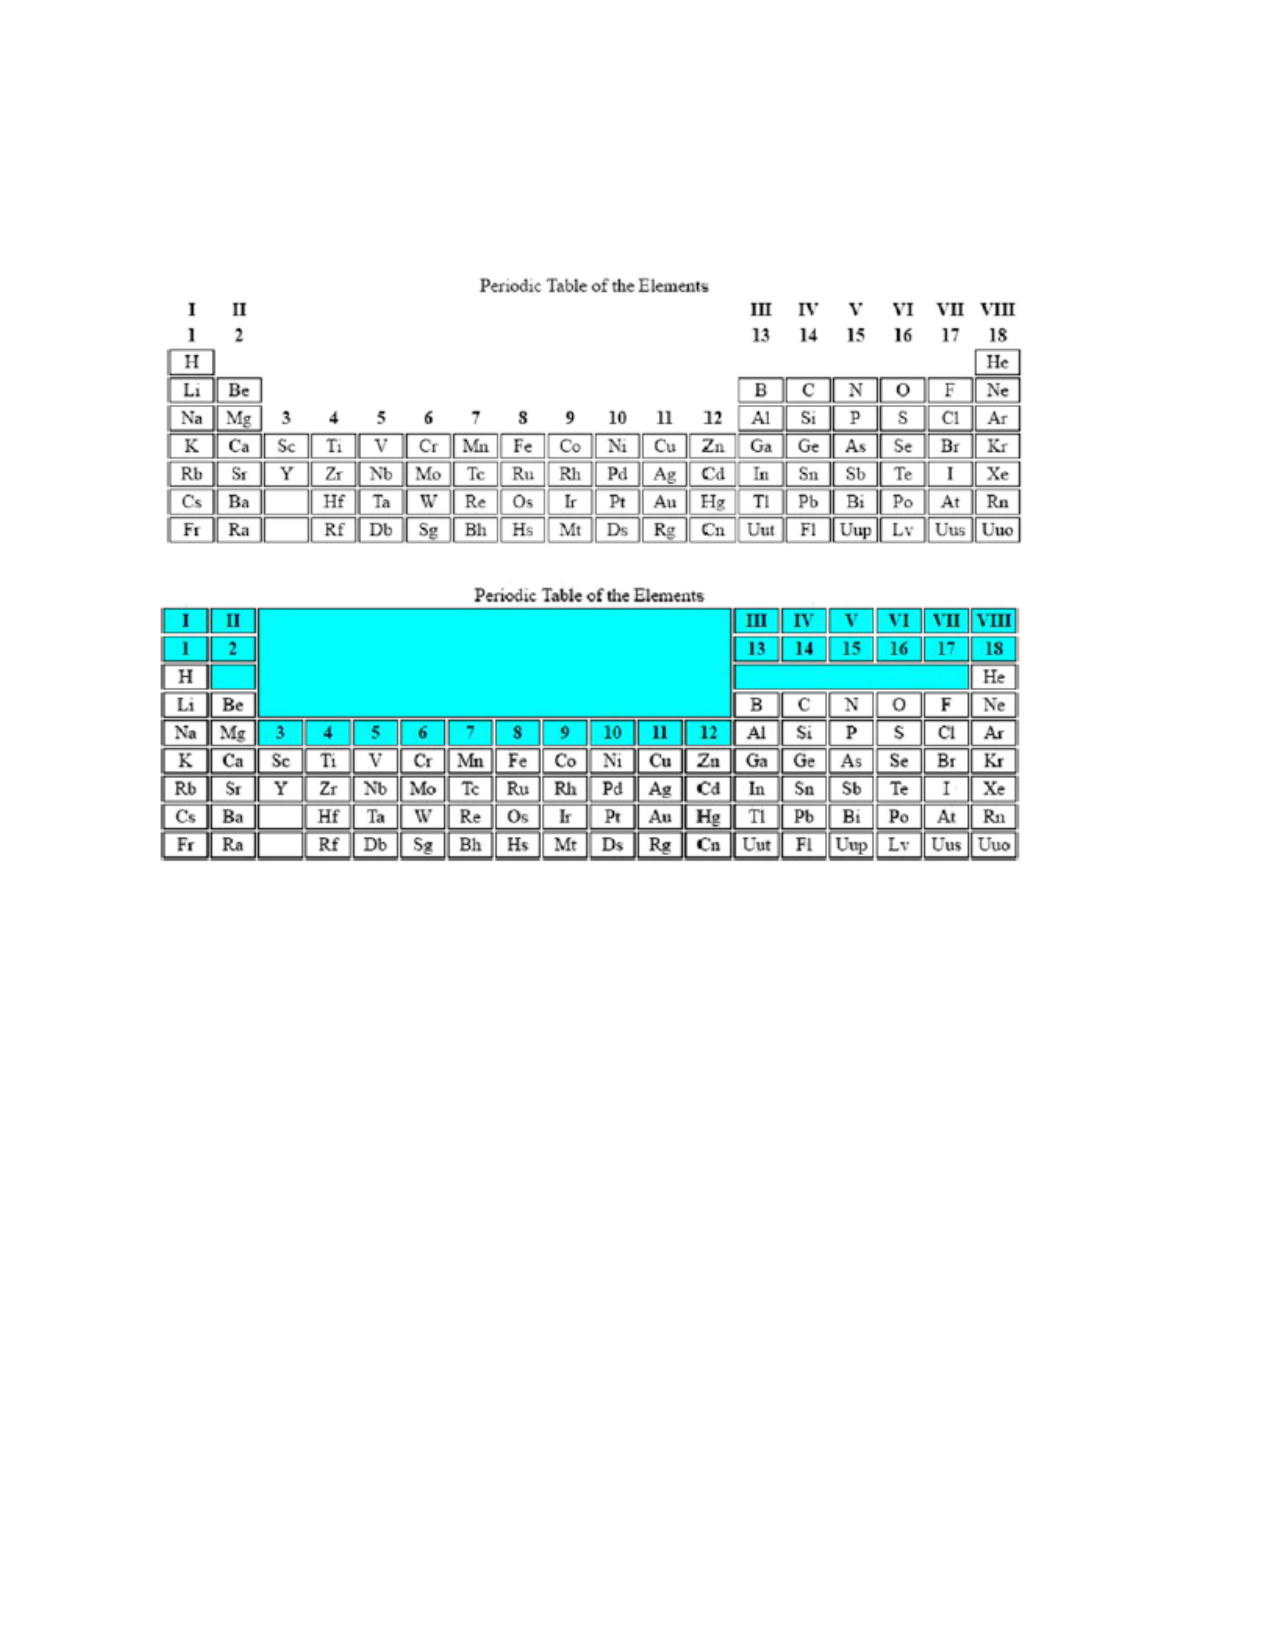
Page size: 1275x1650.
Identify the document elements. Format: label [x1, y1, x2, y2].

picture [150, 262, 1030, 550]
picture [150, 577, 1032, 869]
